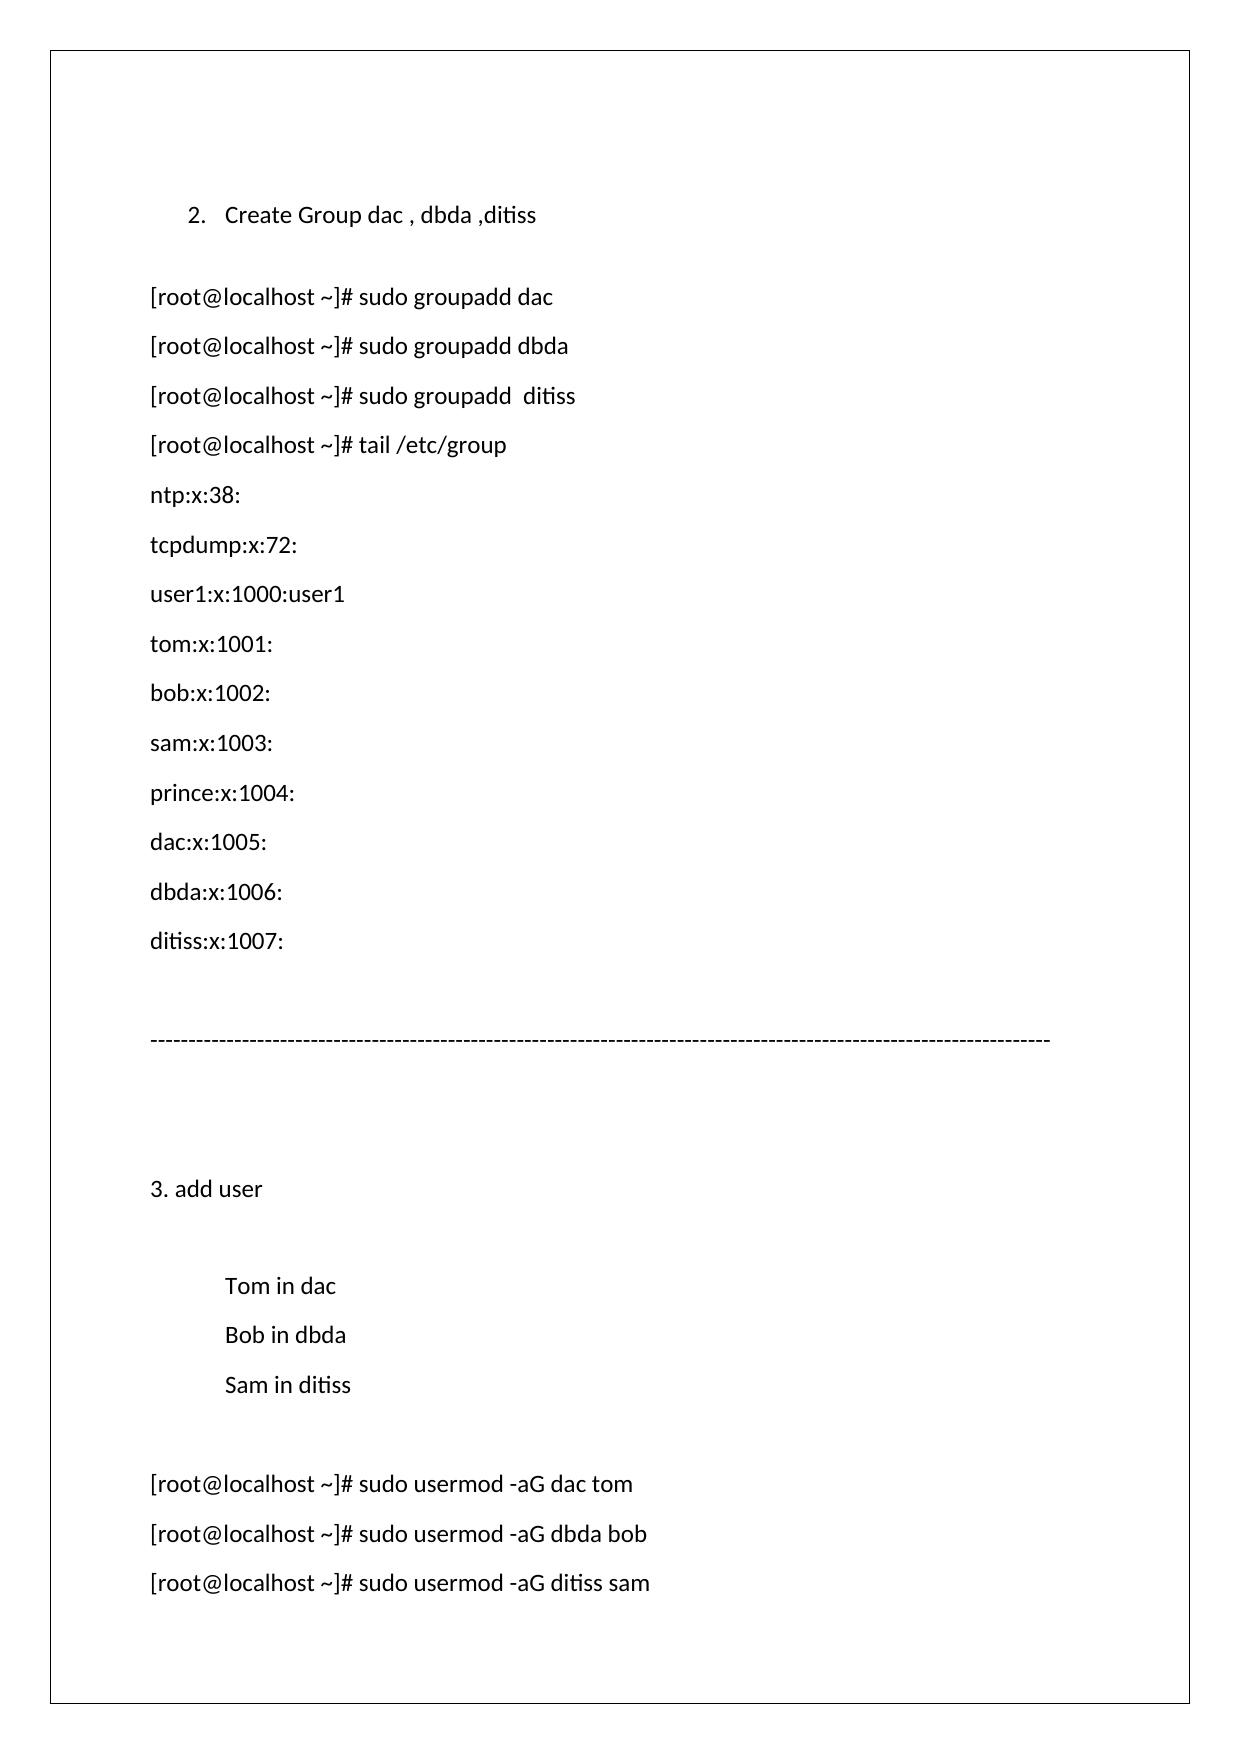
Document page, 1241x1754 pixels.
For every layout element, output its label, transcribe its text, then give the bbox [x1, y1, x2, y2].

text sam:x:1003: [150, 727, 1090, 758]
text [root@localhost ~]# sudo usermod -aG dac tom [150, 1468, 1090, 1499]
text bob:x:1002: [150, 677, 1090, 708]
text 3. add user [150, 1173, 1090, 1204]
text [root@localhost ~]# sudo groupadd dac [150, 281, 1090, 311]
text [root@localhost ~]# tail /etc/group [150, 429, 1090, 460]
text [root@localhost ~]# sudo usermod -aG dbda bob [150, 1518, 1090, 1548]
text tom:x:1001: [150, 628, 1090, 658]
text Sam in ditiss [150, 1369, 1090, 1400]
text [root@localhost ~]# sudo usermod -aG ditiss sam [150, 1567, 1090, 1598]
text [root@localhost ~]# sudo groupadd dbda [150, 330, 1090, 361]
text user1:x:1000:user1 [150, 578, 1090, 609]
text dbda:x:1006: [150, 876, 1090, 906]
text ntp:x:38: [150, 479, 1090, 510]
text prince:x:1004: [150, 777, 1090, 807]
text dac:x:1005: [150, 826, 1090, 857]
text Tom in dac [150, 1270, 1090, 1301]
text ditiss:x:1007: [150, 925, 1090, 956]
list Create Group dac , dbda ,ditiss [187, 199, 1090, 230]
text Bob in dbda [150, 1319, 1090, 1350]
text tcpdump:x:72: [150, 529, 1090, 559]
text [root@localhost ~]# sudo groupadd ditiss [150, 380, 1090, 411]
text ---------------------------------------------------------------------------------------------------------------------- [150, 1024, 1090, 1055]
